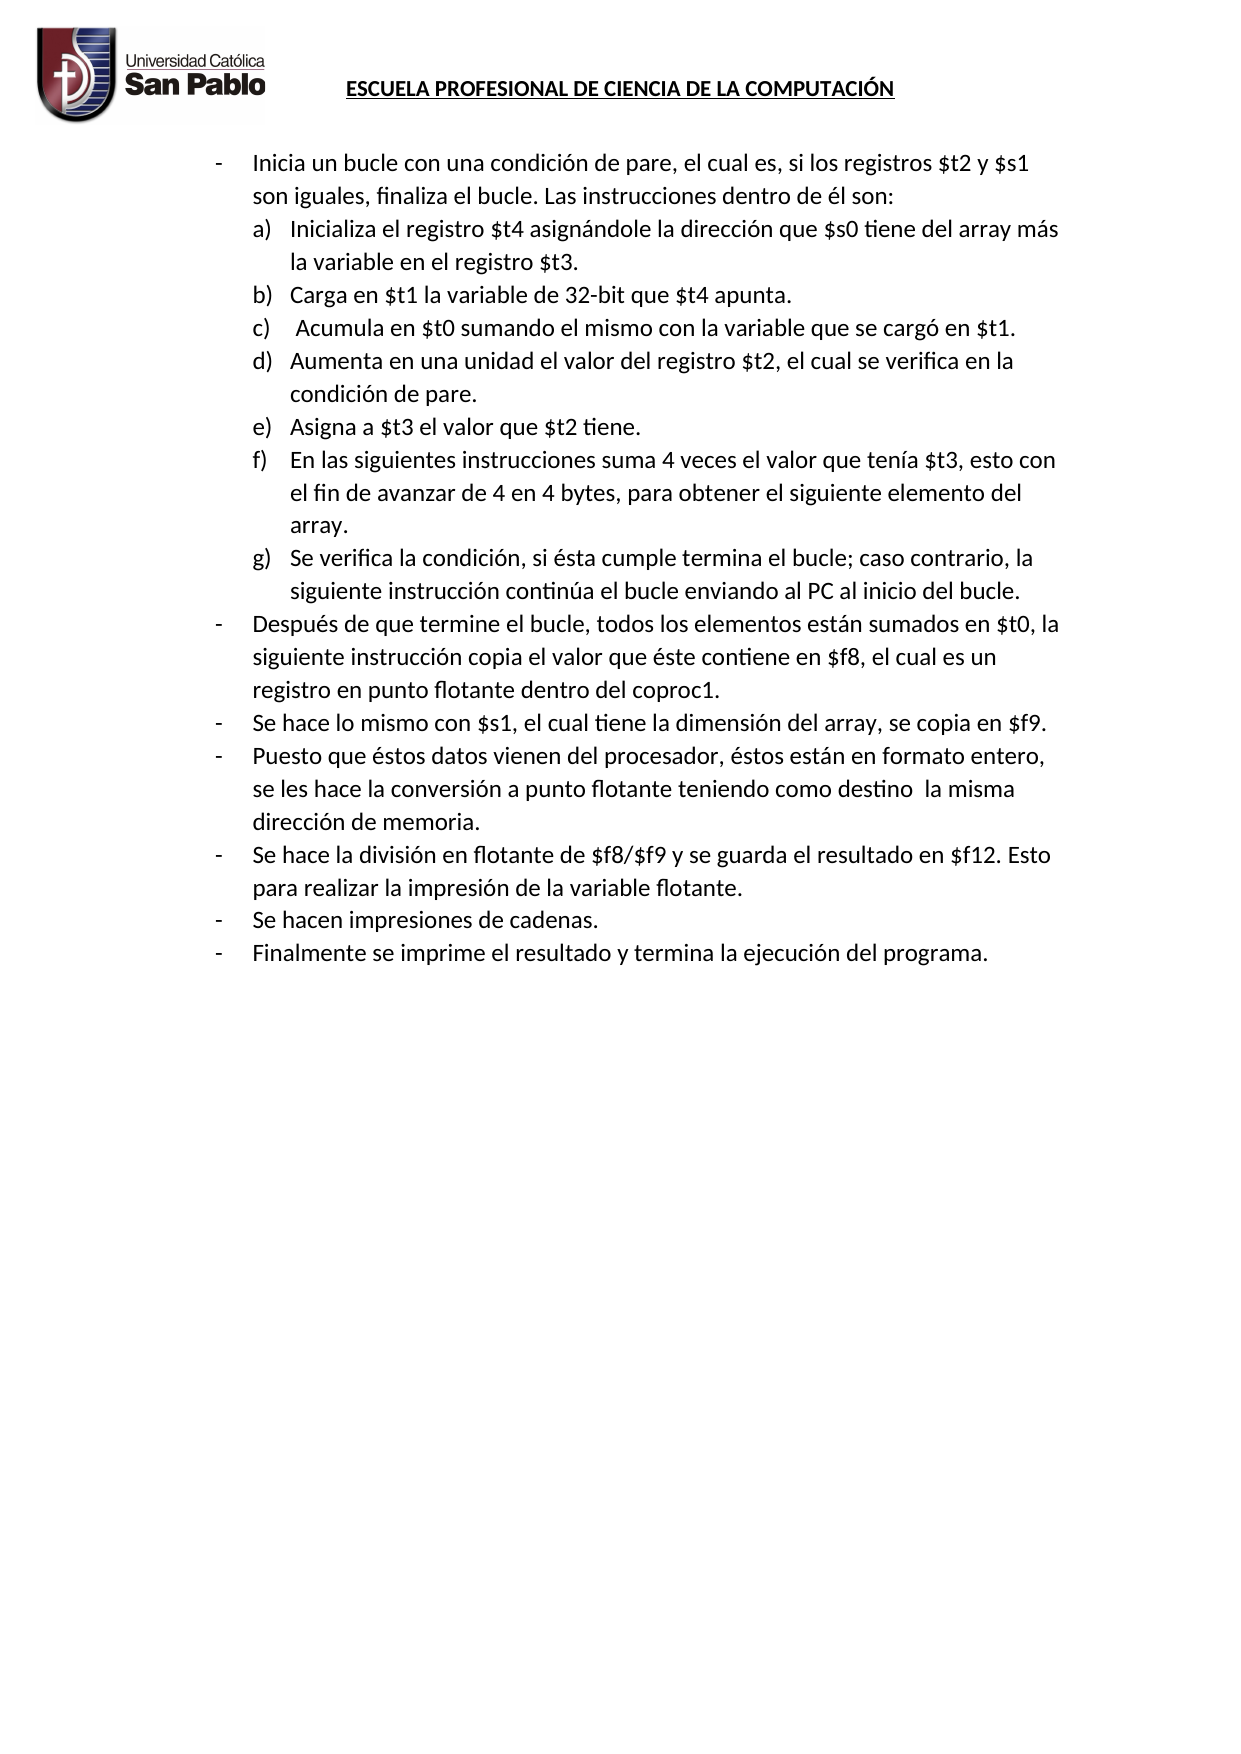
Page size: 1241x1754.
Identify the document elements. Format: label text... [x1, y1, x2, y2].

list Aumenta en una unidad el valor del registro $t2, el cual se verifica en la condición de pare. [252, 345, 1063, 408]
list Inicia un bucle con una condición de pare, el cual es, si los registros $t2 y $s1 son iguales, finaliza el bucle. Las instrucciones dentro de él son: [215, 148, 1063, 211]
list Se hace la división en flotante de $f8/$f9 y se guarda el resultado en $f12. Esto para realizar la impresión de la variable flotante. [215, 839, 1063, 902]
list Se hacen impresiones de cadenas. [215, 905, 1063, 935]
list Se hace lo mismo con $s1, el cual tiene la dimensión del array, se copia en $f9. [215, 707, 1063, 738]
list Inicializa el registro $t4 asignándole la dirección que $s0 tiene del array más la variable en el registro $t3. [252, 213, 1063, 277]
list Finalmente se imprime el resultado y termina la ejecución del programa. [215, 938, 1063, 968]
list Se verifica la condición, si ésta cumple termina el bucle; caso contrario, la siguiente instrucción continúa el bucle enviando al PC al inicio del bucle. [252, 543, 1063, 606]
picture [35, 26, 265, 125]
list Carga en $t1 la variable de 32-bit que $t4 apunta. [252, 279, 1063, 310]
list Puesto que éstos datos vienen del procesador, éstos están en formato entero, se les hace la conversión a punto flotante teniendo como destino la misma dirección de memoria. [215, 740, 1063, 836]
list En las siguientes instrucciones suma 4 veces el valor que tenía $t3, esto con el fin de avanzar de 4 en 4 bytes, para obtener el siguiente elemento del array. [252, 444, 1063, 540]
list Acumula en $t0 sumando el mismo con la variable que se cargó en $t1. [252, 312, 1063, 343]
list Después de que termine el bucle, todos los elementos están sumados en $t0, la siguiente instrucción copia el valor que éste contiene en $f8, el cual es un registro en punto flotante dentro del coproc1. [215, 608, 1063, 705]
list Asigna a $t3 el valor que $t2 tiene. [252, 411, 1063, 441]
